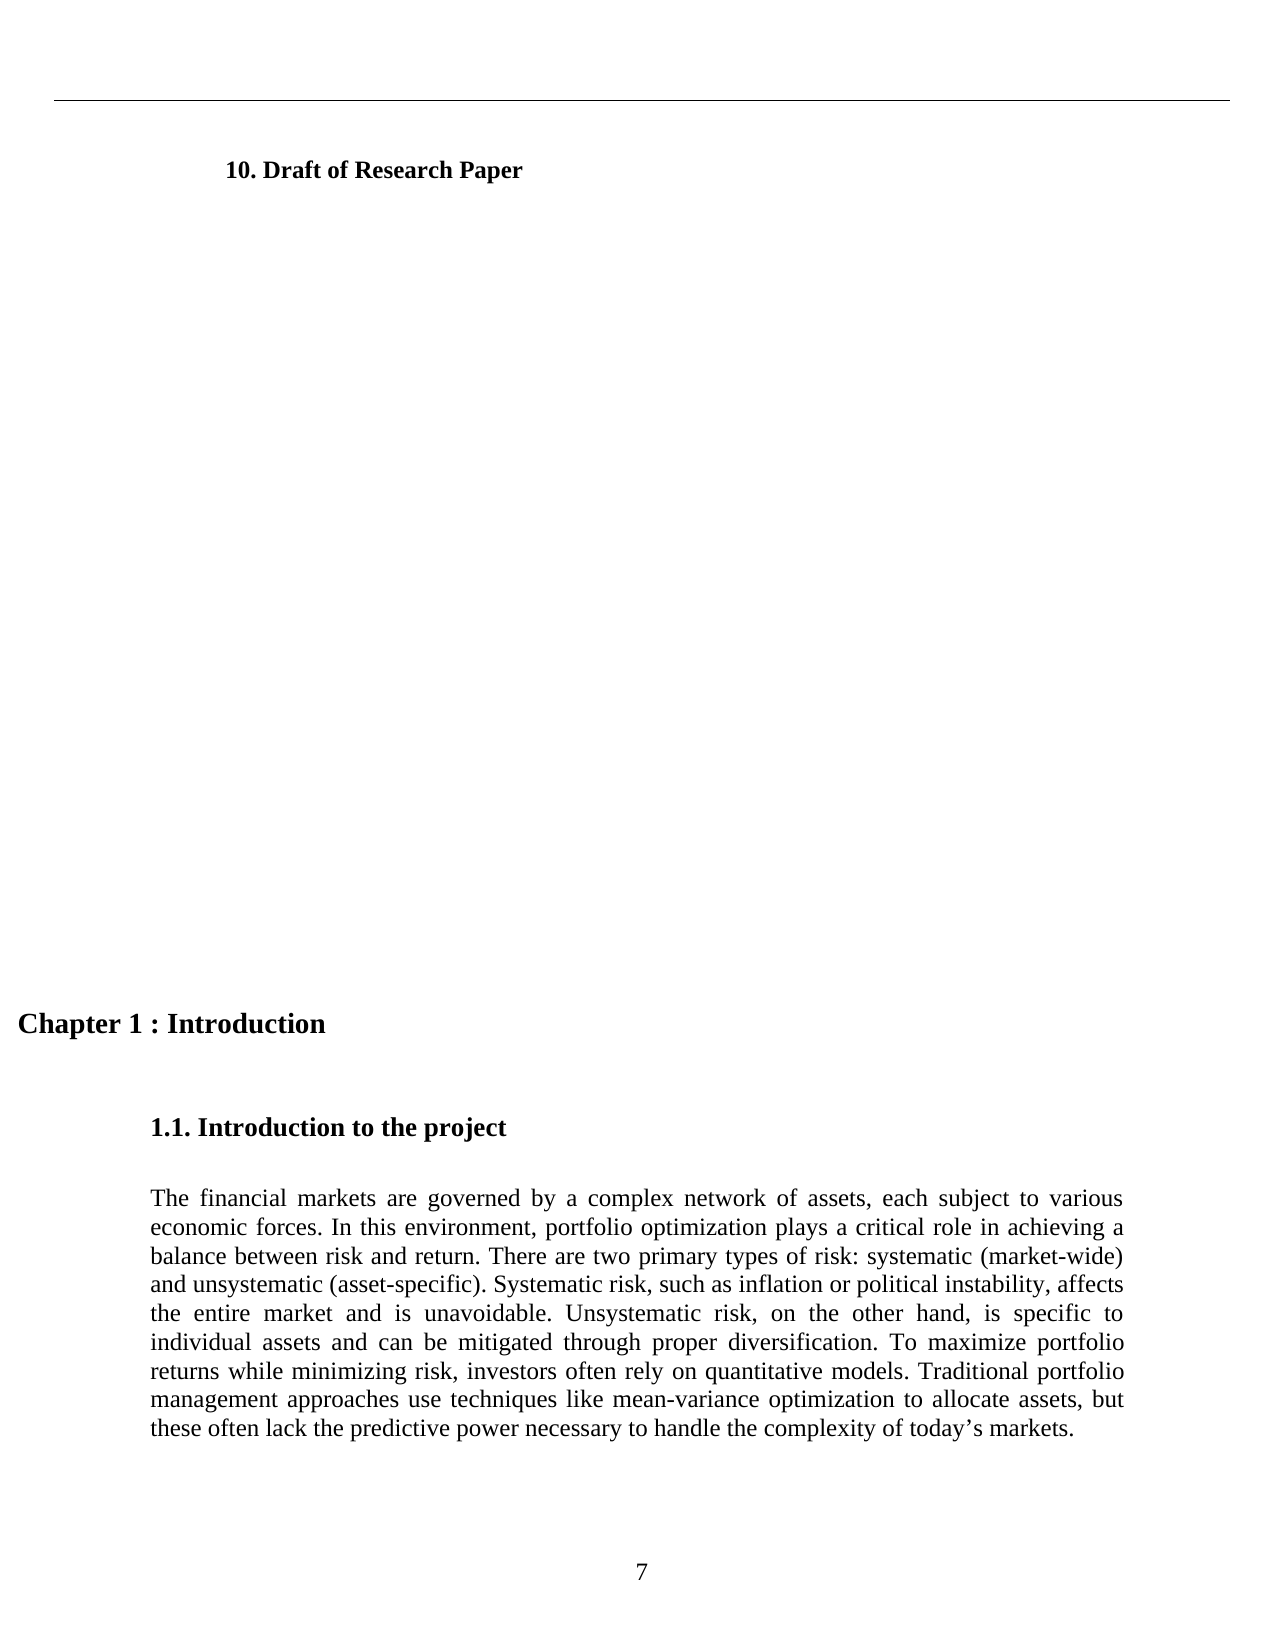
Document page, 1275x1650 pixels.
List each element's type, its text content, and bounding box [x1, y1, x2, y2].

text 10. Draft of Research Paper [225, 155, 1125, 184]
subtitle Chapter 1 : Introduction [17, 1006, 1125, 1040]
text The financial markets are governed by a complex network of assets, each subject to various economic forces. In this environment, portfolio optimization plays a critical role in achieving a balance between risk and return. There are two primary types of risk: systematic (market-wide) and unsystematic (asset-specific). Systematic risk, such as inflation or political instability, affects the entire market and is unavoidable. Unsystematic risk, on the other hand, is specific to individual assets and can be mitigated through proper diversification. To maximize portfolio returns while minimizing risk, investors often rely on quantitative models. Traditional portfolio management approaches use techniques like mean-variance optimization to allocate assets, but these often lack the predictive power necessary to handle the complexity of today’s markets. [150, 1183, 1125, 1442]
text 1.1. Introduction to the project [150, 1112, 1125, 1143]
